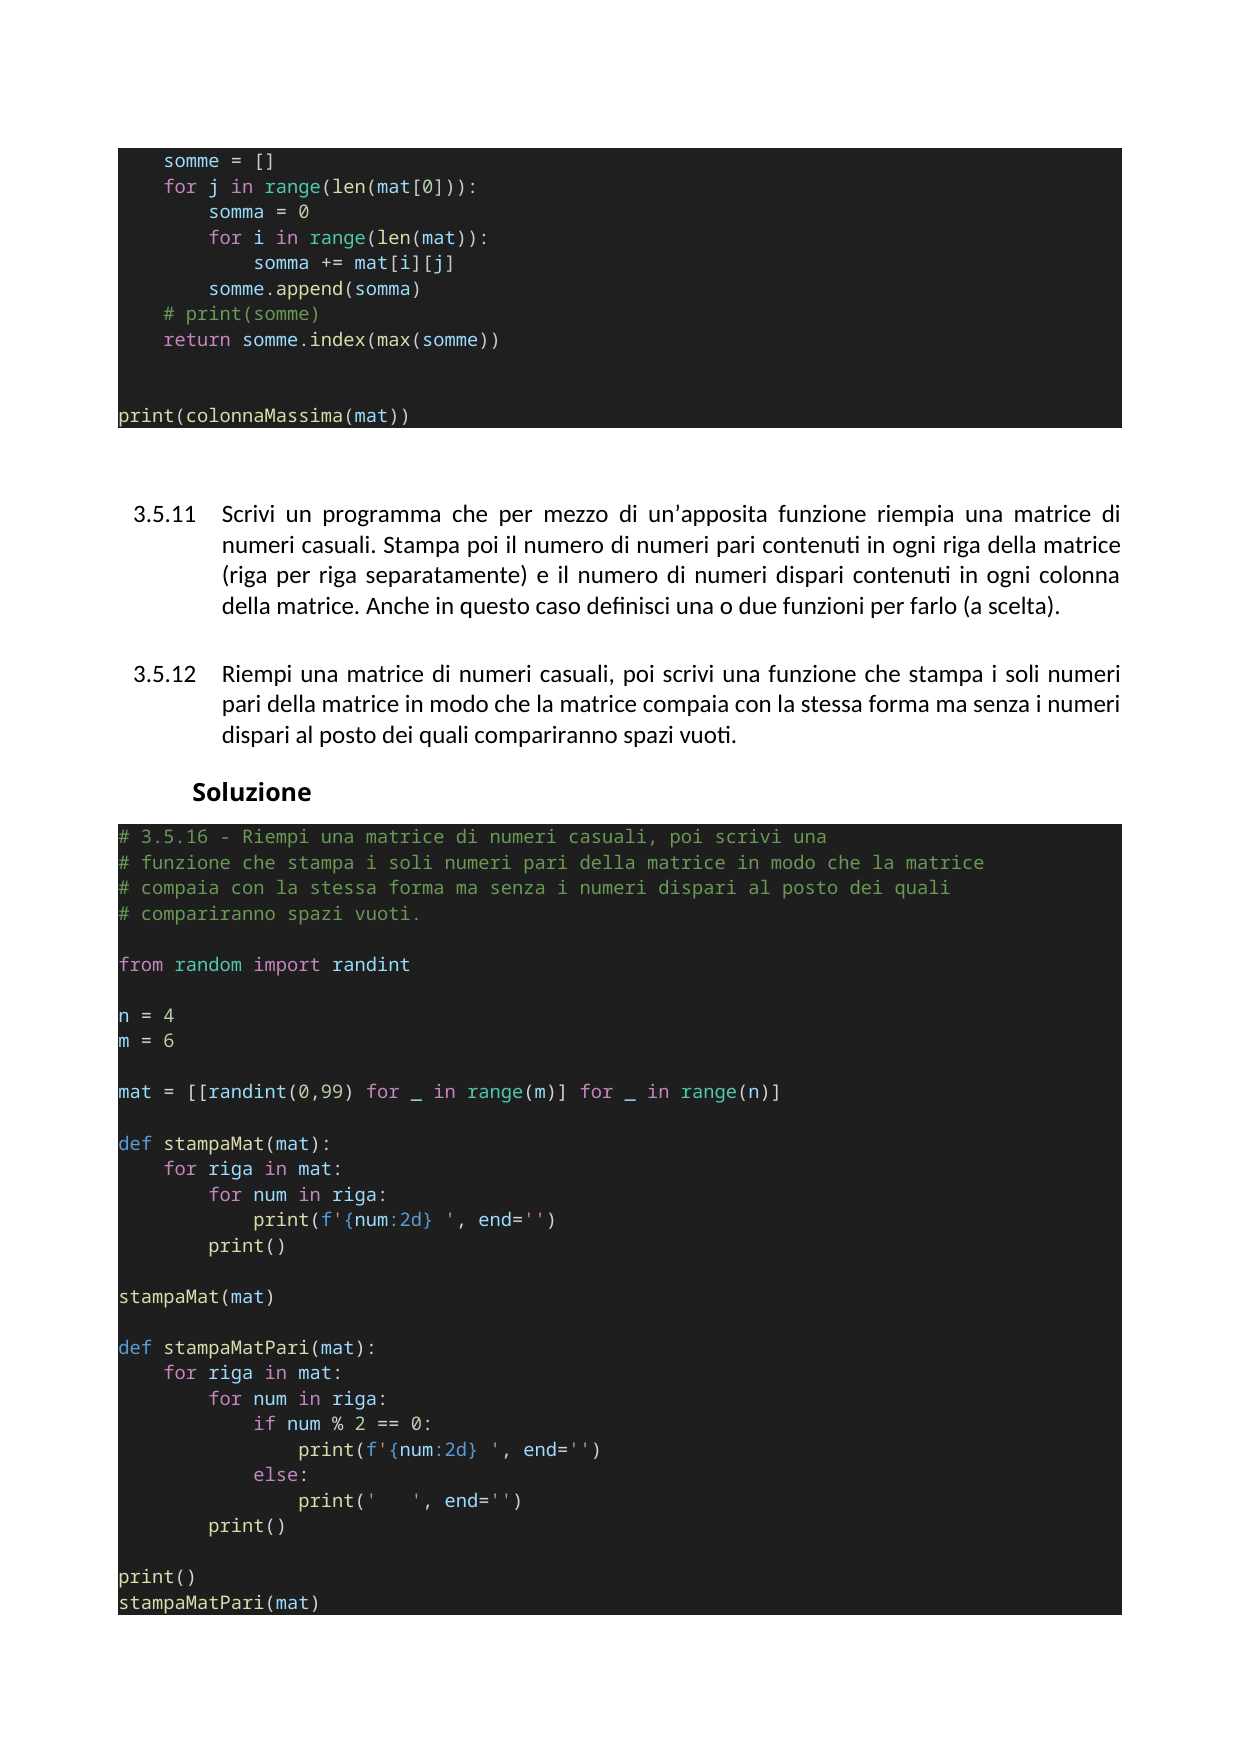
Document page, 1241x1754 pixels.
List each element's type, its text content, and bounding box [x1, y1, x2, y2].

text print(f'{num:2d} ', end='') [118, 1206, 1122, 1232]
text for riga in mat: [118, 1155, 1122, 1181]
text else: [118, 1462, 1122, 1487]
text print(' ', end='') [118, 1487, 1122, 1513]
text print(f'{num:2d} ', end='') [118, 1436, 1122, 1462]
text return somme.index(max(somme)) [118, 326, 1122, 352]
text stampaMatPari(mat) [118, 1589, 1122, 1615]
text stampaMat(mat) [118, 1283, 1122, 1308]
text for i in range(len(mat)): [118, 224, 1122, 250]
text somme = [] [118, 148, 1122, 173]
text n = 4 [118, 1002, 1122, 1028]
text if num % 2 == 0: [118, 1411, 1122, 1436]
subtitle Riempi una matrice di numeri casuali, poi scrivi una funzione che stampa i soli numeri pari della matrice in modo che la matrice compaia con la stessa forma ma senza i numeri dispari al posto dei quali compariranno spazi vuoti. [133, 658, 1122, 749]
text somme.append(somma) [118, 275, 1122, 301]
text for j in range(len(mat[0])): [118, 173, 1122, 199]
subtitle Soluzione [192, 774, 1122, 808]
text def stampaMatPari(mat): [118, 1334, 1122, 1359]
text somma += mat[i][j] [118, 250, 1122, 275]
text print() [118, 1232, 1122, 1257]
text print() [118, 1513, 1122, 1538]
text m = 6 [118, 1028, 1122, 1053]
text somma = 0 [118, 199, 1122, 224]
text for num in riga: [118, 1385, 1122, 1411]
text # funzione che stampa i soli numeri pari della matrice in modo che la matrice [118, 849, 1122, 875]
text for num in riga: [118, 1181, 1122, 1206]
text # compariranno spazi vuoti. [118, 900, 1122, 926]
text def stampaMat(mat): [118, 1130, 1122, 1155]
text print(colonnaMassima(mat)) [118, 402, 1122, 428]
text print() [118, 1564, 1122, 1589]
text mat = [[randint(0,99) for _ in range(m)] for _ in range(n)] [118, 1079, 1122, 1104]
text # print(somme) [118, 301, 1122, 326]
text from random import randint [118, 951, 1122, 977]
text # compaia con la stessa forma ma senza i numeri dispari al posto dei quali [118, 875, 1122, 900]
text for riga in mat: [118, 1359, 1122, 1385]
text # 3.5.16 - Riempi una matrice di numeri casuali, poi scrivi una [118, 824, 1122, 849]
subtitle Scrivi un programma che per mezzo di un’apposita funzione riempia una matrice di numeri casuali. Stampa poi il numero di numeri pari contenuti in ogni riga della matrice (riga per riga separatamente) e il numero di numeri dispari contenuti in ogni colonna della matrice. Anche in questo caso definisci una o due funzioni per farlo (a scelta). [133, 498, 1122, 620]
